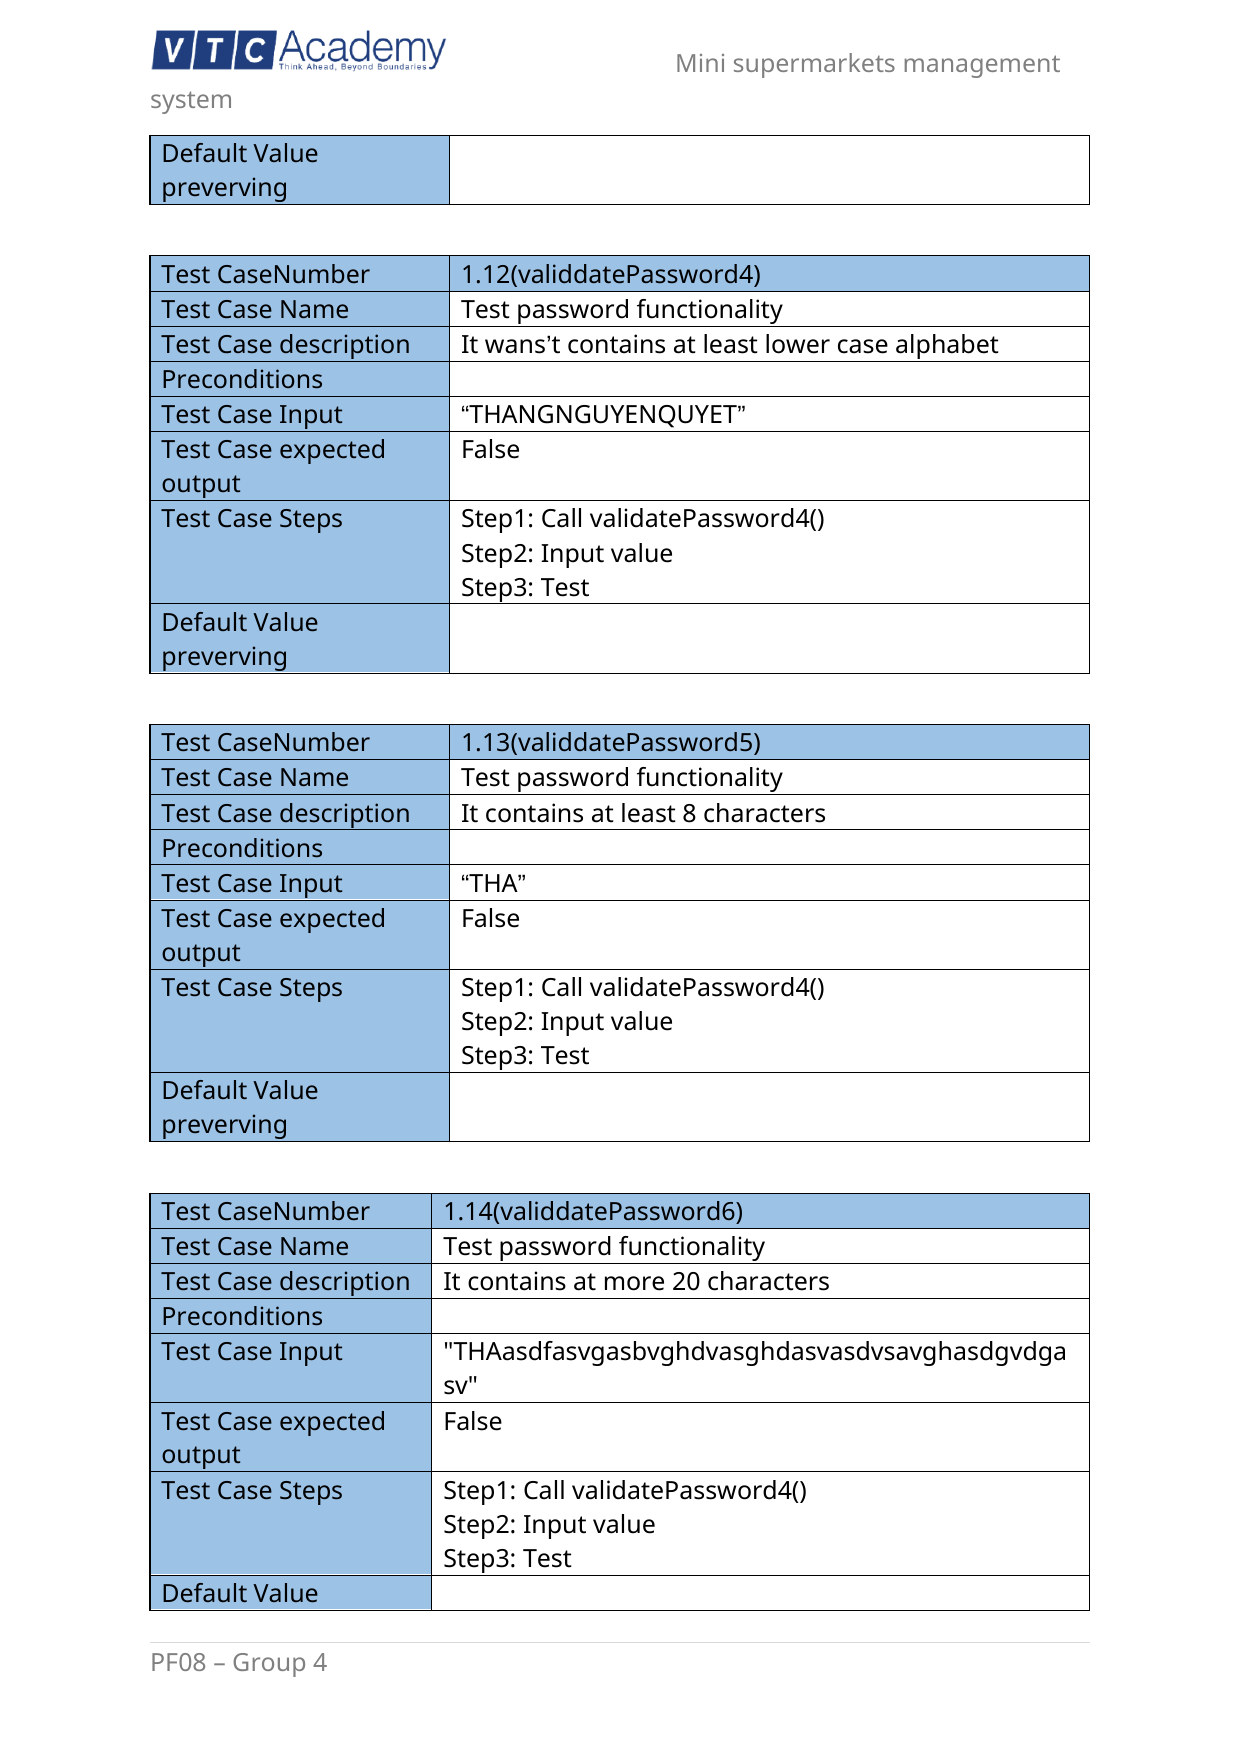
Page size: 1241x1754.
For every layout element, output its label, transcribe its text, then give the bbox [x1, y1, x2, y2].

table_cell Default Value preverving [151, 604, 449, 672]
table_cell Preconditions [151, 830, 449, 864]
table_cell Step1: Call validatePassword4() Step2: Input value Step3: Test [450, 970, 1089, 1072]
table_header Test CaseNumber [151, 725, 449, 759]
table_cell Default Value preverving [151, 1073, 449, 1141]
table_header 1.12(validdatePassword4) [450, 256, 1089, 291]
table_cell Test Case description [151, 795, 449, 829]
table_cell [450, 830, 1089, 864]
table_cell Test Case Input [151, 397, 449, 431]
table_cell [450, 1073, 1089, 1141]
table_header Test CaseNumber [151, 1194, 431, 1228]
table_cell Test Case Name [151, 1229, 431, 1263]
table_cell Test password functionality [450, 292, 1089, 326]
table_cell Test Case Steps [151, 970, 449, 1072]
table_cell Test Case Input [151, 1334, 431, 1402]
table_header Test CaseNumber [151, 256, 449, 291]
table_header 1.14(validdatePassword6) [432, 1194, 1089, 1228]
table_cell Test Case Input [151, 865, 449, 899]
table_cell Test Case Name [151, 292, 449, 326]
table_cell False [450, 432, 1089, 500]
table_cell [450, 604, 1089, 672]
table_cell Step1: Call validatePassword4() Step2: Input value Step3: Test [432, 1472, 1089, 1574]
table_cell It contains at least 8 characters [450, 795, 1089, 829]
table_cell Test Case Name [151, 760, 449, 794]
table_cell “THA” [450, 865, 1089, 899]
table_cell It contains at more 20 characters [432, 1264, 1089, 1298]
table_cell Preconditions [151, 362, 449, 396]
table_cell Test Case expected output [151, 1403, 431, 1471]
table_cell Test Case Steps [151, 501, 449, 603]
table_cell Test Case Steps [151, 1472, 431, 1574]
table_cell [450, 136, 1089, 204]
table_cell Preconditions [151, 1299, 431, 1333]
table_cell Test Case expected output [151, 901, 449, 969]
table_cell “THANGNGUYENQUYET” [450, 397, 1089, 431]
table_cell Default Value preverving [151, 136, 449, 204]
table_header 1.13(validdatePassword5) [450, 725, 1089, 759]
table_cell Step1: Call validatePassword4() Step2: Input value Step3: Test [450, 501, 1089, 603]
table_cell False [450, 901, 1089, 969]
table_cell False [432, 1403, 1089, 1471]
table_cell Test Case description [151, 1264, 431, 1298]
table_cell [151, 1576, 431, 1609]
table_cell [432, 1576, 1089, 1609]
table_cell Test password functionality [432, 1229, 1089, 1263]
table_cell Test Case description [151, 327, 449, 361]
table_cell Test password functionality [450, 760, 1089, 794]
table_cell [450, 362, 1089, 396]
table_cell "THAasdfasvgasbvghdvasghdasvasdvsavghasdgvdgasv" [432, 1334, 1089, 1402]
table_cell It wans’t contains at least lower case alphabet [450, 327, 1089, 361]
table_cell [432, 1299, 1089, 1333]
table_cell Test Case expected output [151, 432, 449, 500]
picture [150, 30, 448, 72]
